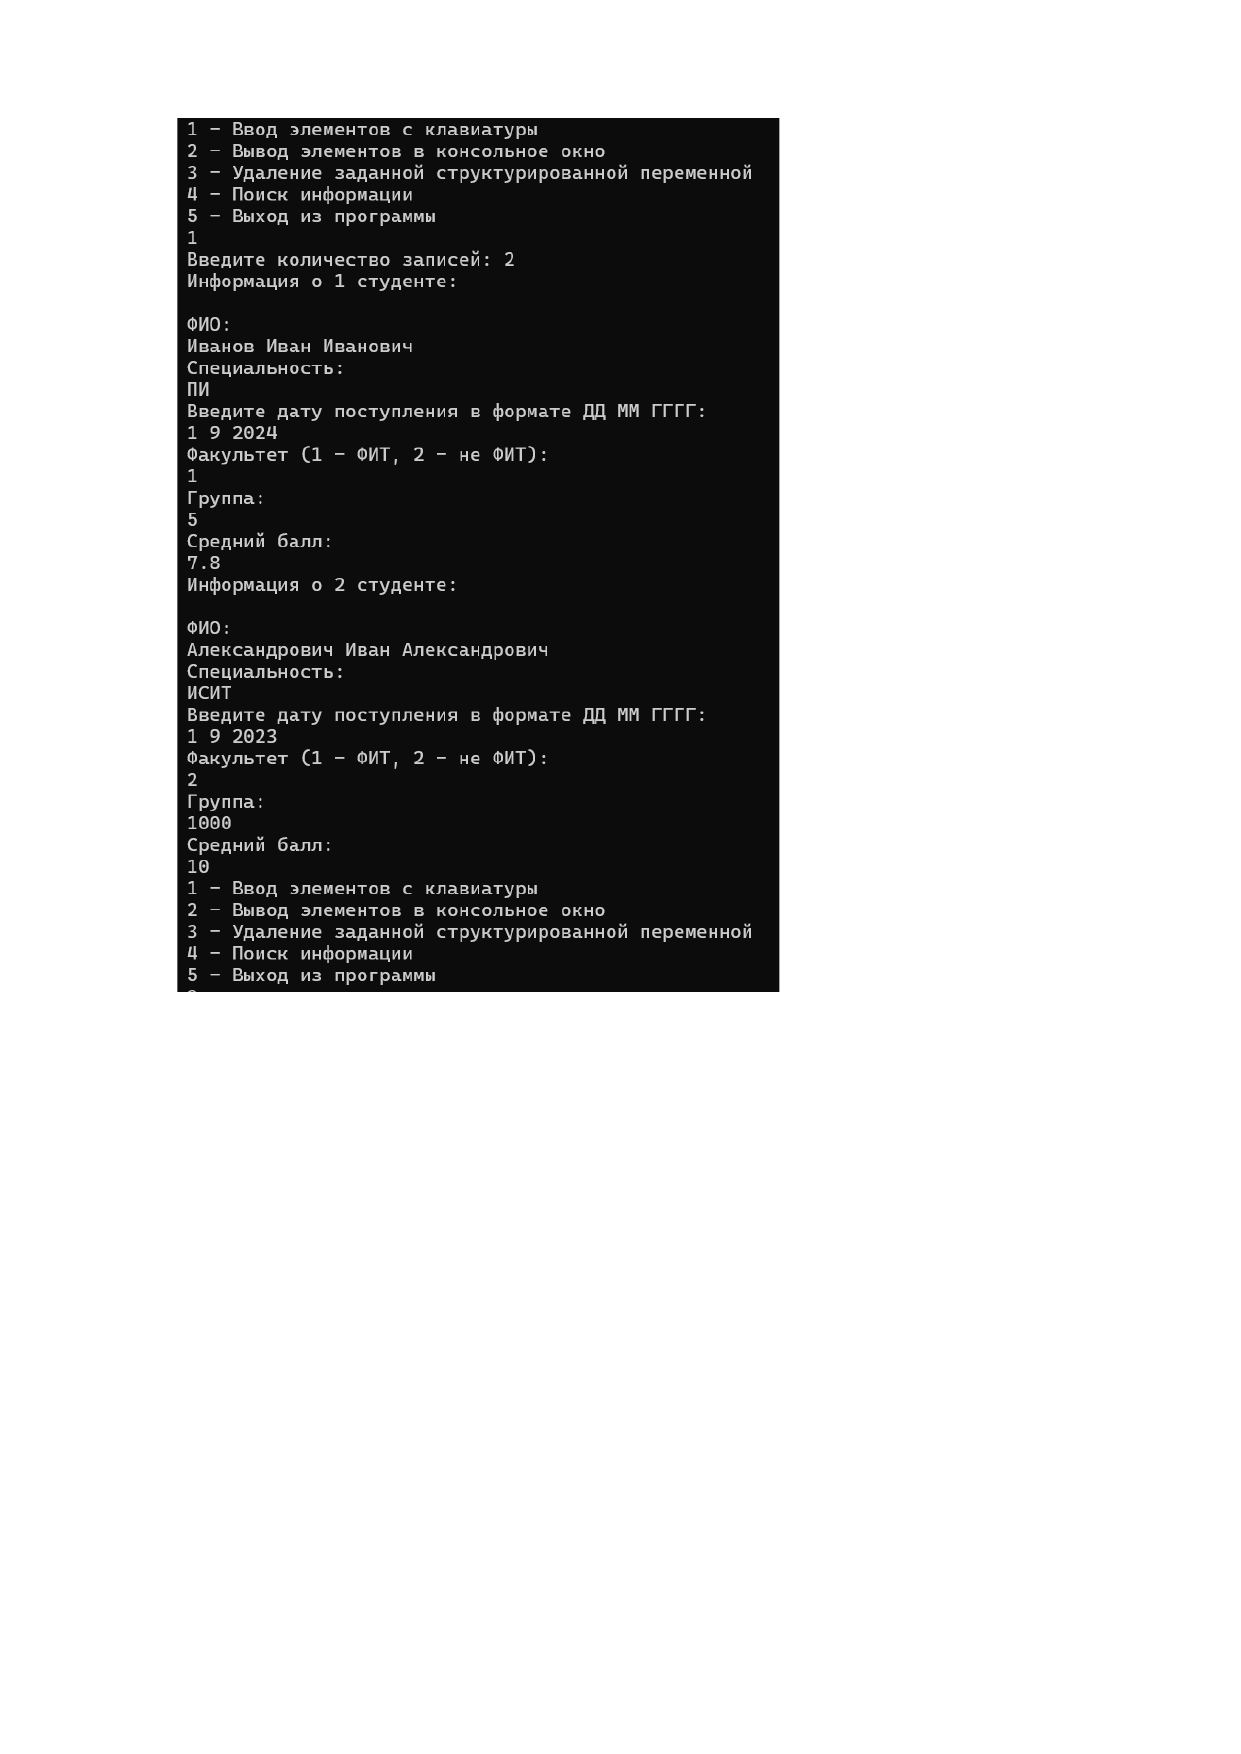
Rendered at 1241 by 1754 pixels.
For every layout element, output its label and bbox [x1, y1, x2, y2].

picture [177, 118, 780, 992]
